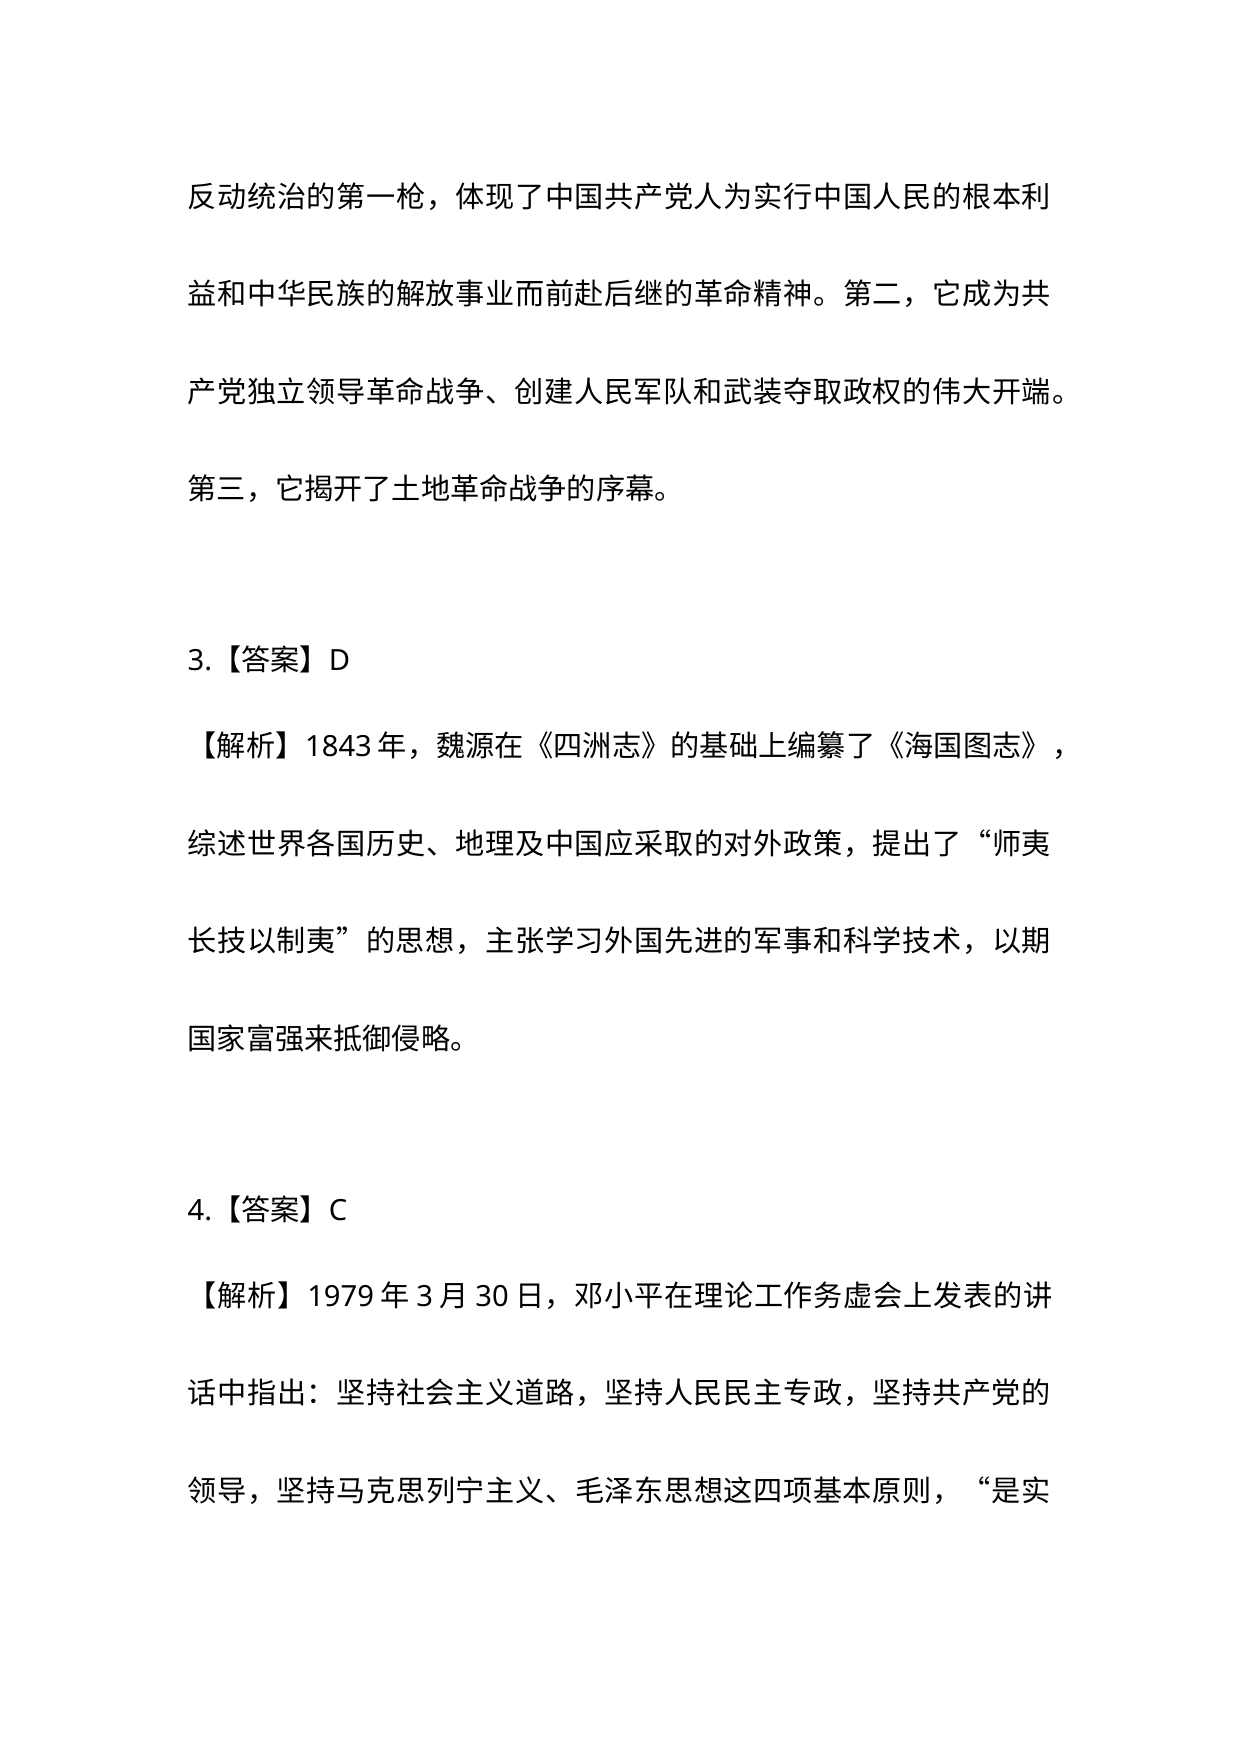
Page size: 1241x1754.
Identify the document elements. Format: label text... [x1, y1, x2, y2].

text 3.【答案】D [187, 625, 1053, 690]
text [187, 1261, 1053, 1521]
text 4.【答案】C [187, 1175, 1053, 1240]
text 【解析】1843年，魏源在《四洲志》的基础上编纂了《海国图志》，综述世界各国历史、地理及中国应采取的对外政策，提出了“师夷长技以制夷”的思想，主张学习外国先进的军事和科学技术，以期国家富强来抵御侵略。 [187, 712, 1053, 1069]
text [187, 162, 1053, 519]
